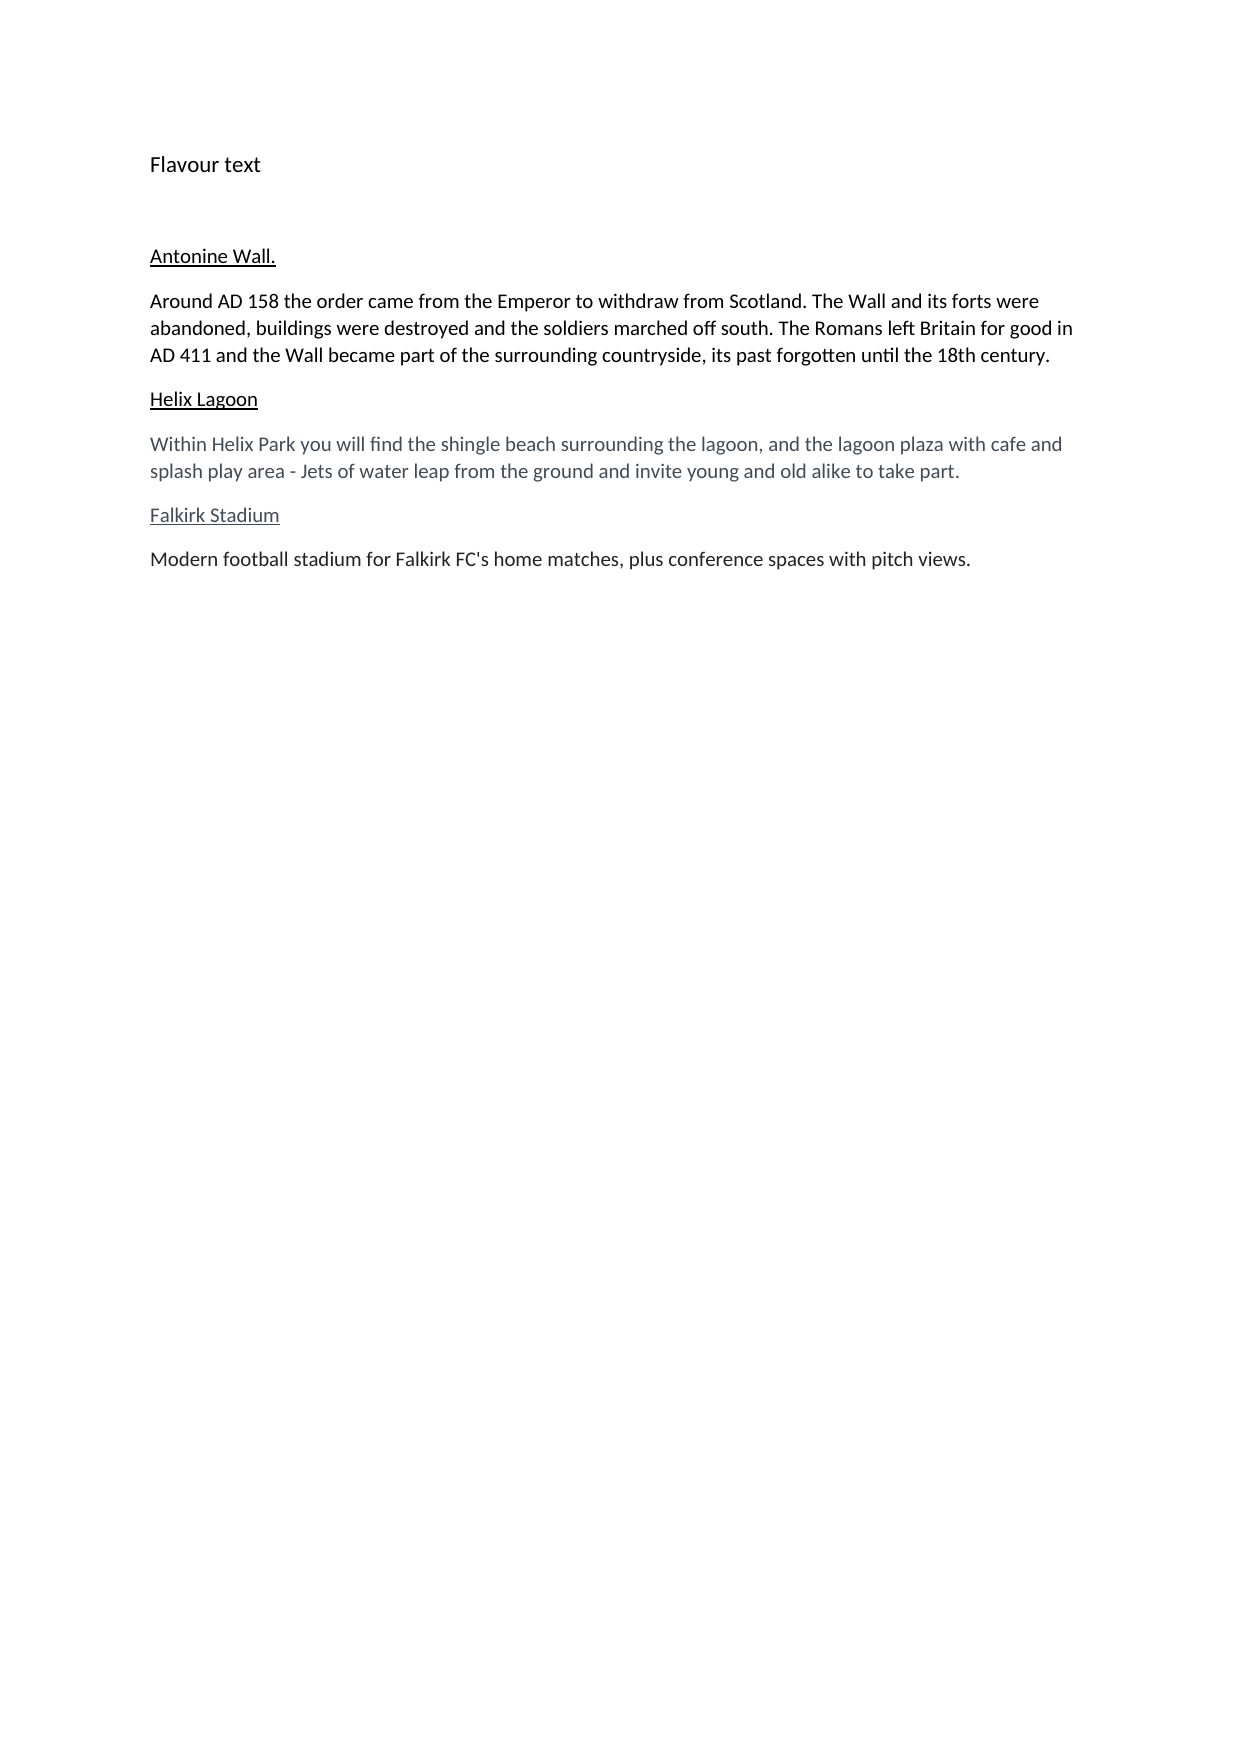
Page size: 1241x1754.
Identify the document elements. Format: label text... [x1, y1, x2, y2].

text Modern football stadium for Falkirk FC's home matches, plus conference spaces with pitch views. [150, 546, 1090, 572]
text Within Helix Park you will find the shingle beach surrounding the lagoon, and the lagoon plaza with cafe and splash play area - Jets of water leap from the ground and invite young and old alike to take part. [150, 431, 1090, 483]
text Flavour text [150, 150, 1090, 178]
text Helix Lagoon [150, 387, 1090, 412]
text Antonine Wall. [150, 244, 1090, 269]
text Falkirk Stadium [150, 502, 1090, 528]
text Around AD 158 the order came from the Emperor to withdraw from Scotland. The Wall and its forts were abandoned, buildings were destroyed and the soldiers marched off south. The Romans left Britain for good in AD 411 and the Wall became part of the surrounding countryside, its past forgotten until the 18th century. [150, 288, 1090, 368]
